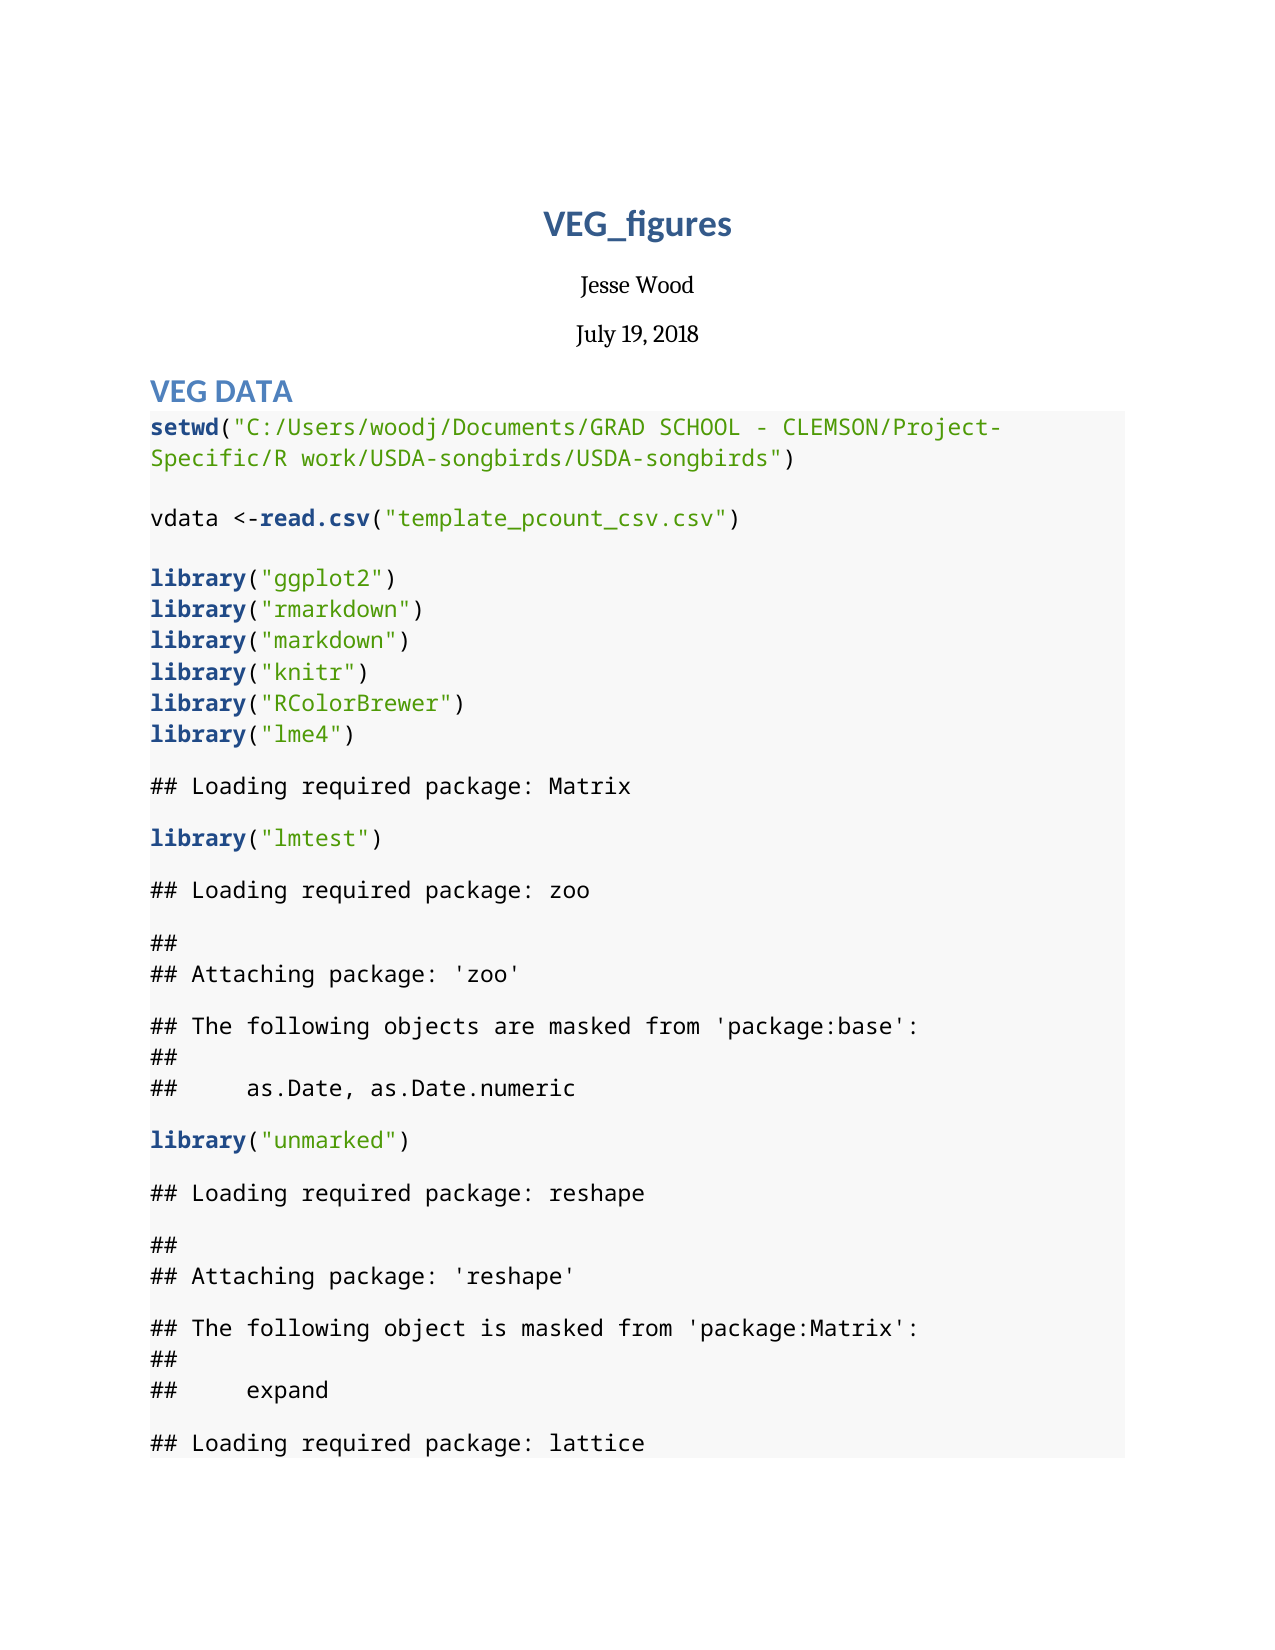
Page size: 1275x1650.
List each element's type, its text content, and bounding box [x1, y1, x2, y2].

text ## ## Attaching package: 'zoo' [150, 927, 1125, 989]
text library("unmarked") [150, 1124, 1125, 1156]
text library("lmtest") [150, 822, 1125, 854]
text ## Loading required package: Matrix [150, 770, 1125, 802]
text ## Loading required package: lattice [150, 1427, 1125, 1458]
text ## Loading required package: zoo [150, 874, 1125, 906]
text ## The following objects are masked from 'package:base': ## ## as.Date, as.Date.numeric [150, 1010, 1125, 1104]
text Jesse Wood [150, 271, 1125, 299]
subtitle VEG DATA [150, 370, 1125, 411]
text ## ## Attaching package: 'reshape' [150, 1229, 1125, 1291]
text setwd("C:/Users/woodj/Documents/GRAD SCHOOL - CLEMSON/Project-Specific/R work/USDA-songbirds/USDA-songbirds") vdata <-read.csv("template_pcount_csv.csv") library("ggplot2") library("rmarkdown") library("markdown") library("knitr") library("RColorBrewer") library("lme4") [150, 411, 1125, 749]
text ## The following object is masked from 'package:Matrix': ## ## expand [150, 1312, 1125, 1406]
text July 19, 2018 [150, 320, 1125, 349]
title VEG_figures [150, 200, 1125, 246]
text ## Loading required package: reshape [150, 1177, 1125, 1208]
